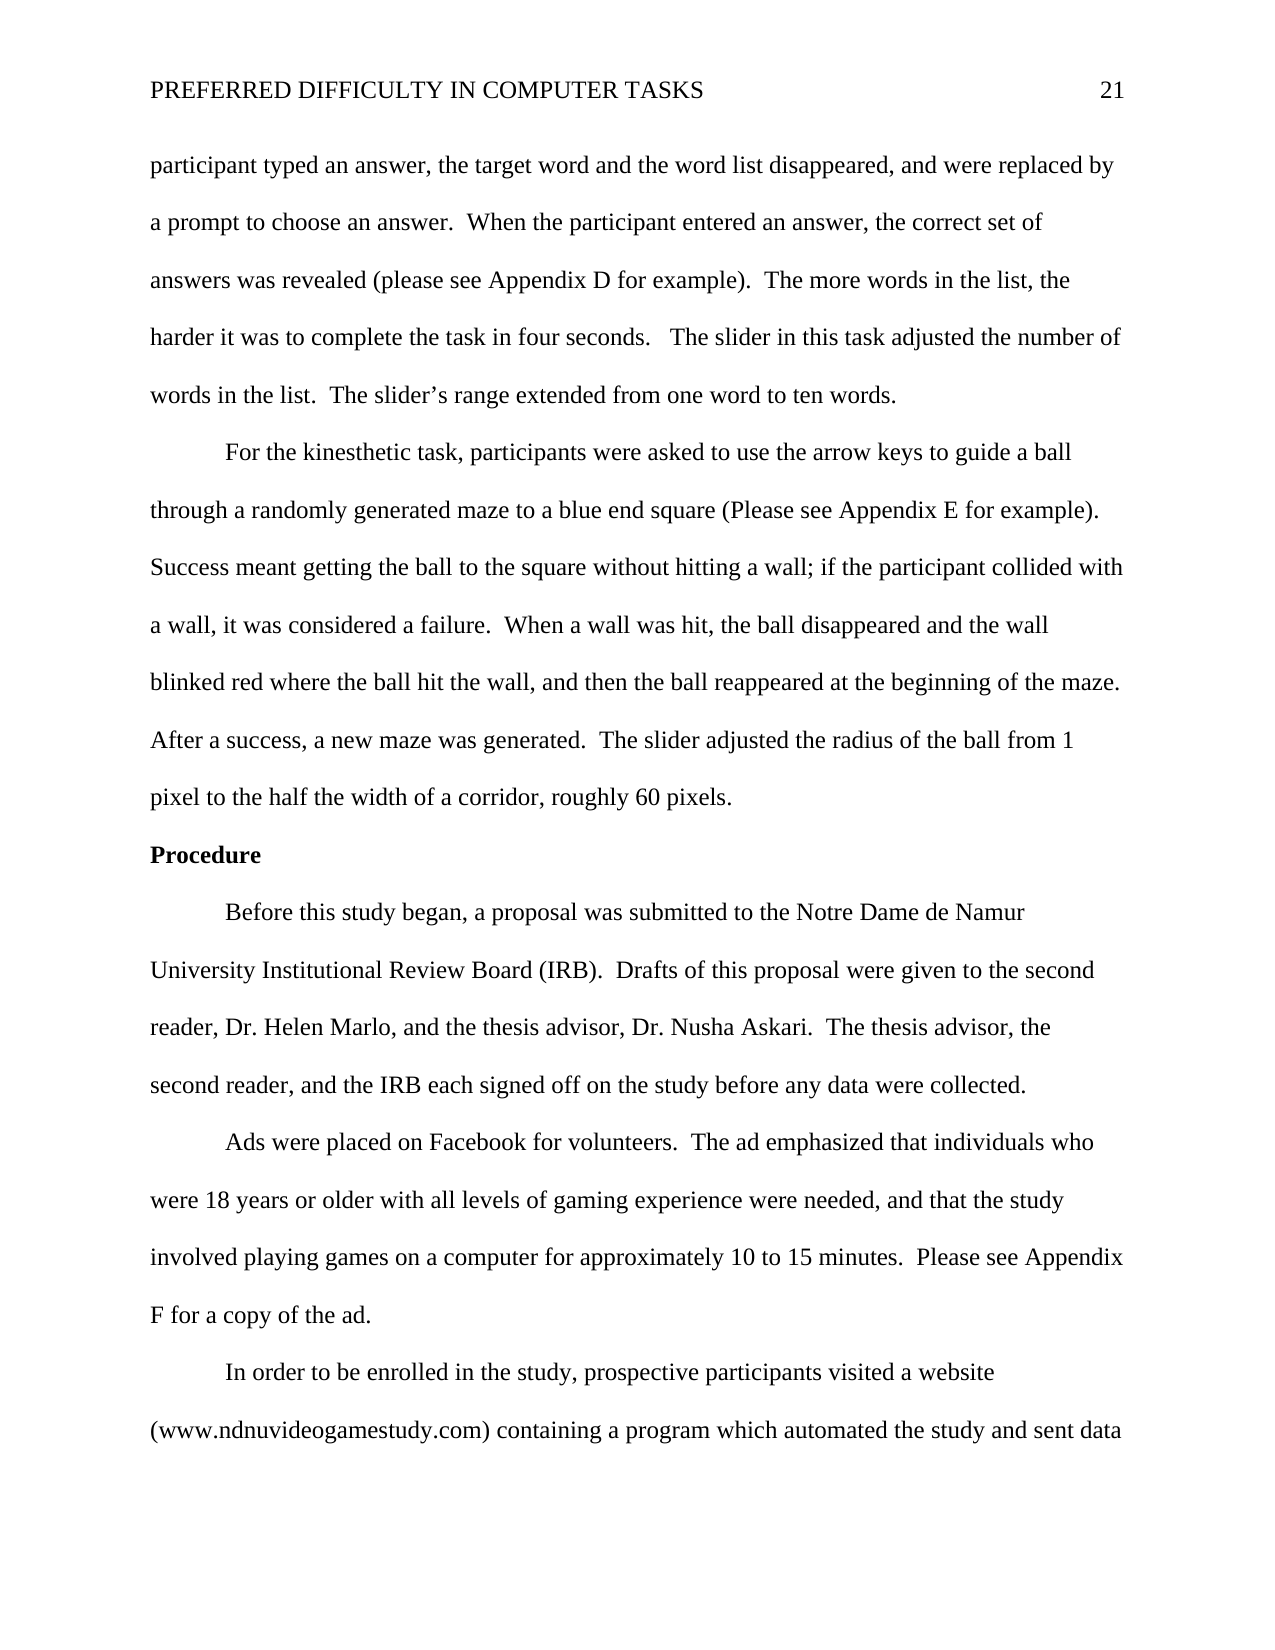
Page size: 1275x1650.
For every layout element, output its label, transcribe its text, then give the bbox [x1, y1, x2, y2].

text Procedure [150, 840, 1125, 869]
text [150, 150, 1125, 409]
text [150, 1357, 1125, 1444]
text Ads were placed on Facebook for volunteers. The ad emphasized that individuals who were 18 years or older with all levels of gaming experience were needed, and that the study involved playing games on a computer for approximately 10 to 15 minutes. Please see Appendix F for a copy of the ad. [150, 1127, 1125, 1329]
text For the kinesthetic task, participants were asked to use the arrow keys to guide a ball through a randomly generated maze to a blue end square (Please see Appendix E for example). Success meant getting the ball to the square without hitting a wall; if the participant collided with a wall, it was considered a failure. When a wall was hit, the ball disappeared and the wall blinked red where the ball hit the wall, and then the ball reappeared at the beginning of the maze. After a success, a new maze was generated. The slider adjusted the radius of the ball from 1 pixel to the half the width of a corridor, roughly 60 pixels. [150, 437, 1125, 811]
text Before this study began, a proposal was submitted to the Notre Dame de Namur University Institutional Review Board (IRB). Drafts of this proposal were given to the second reader, Dr. Helen Marlo, and the thesis advisor, Dr. Nusha Askari. The thesis advisor, the second reader, and the IRB each signed off on the study before any data were collected. [150, 897, 1125, 1099]
